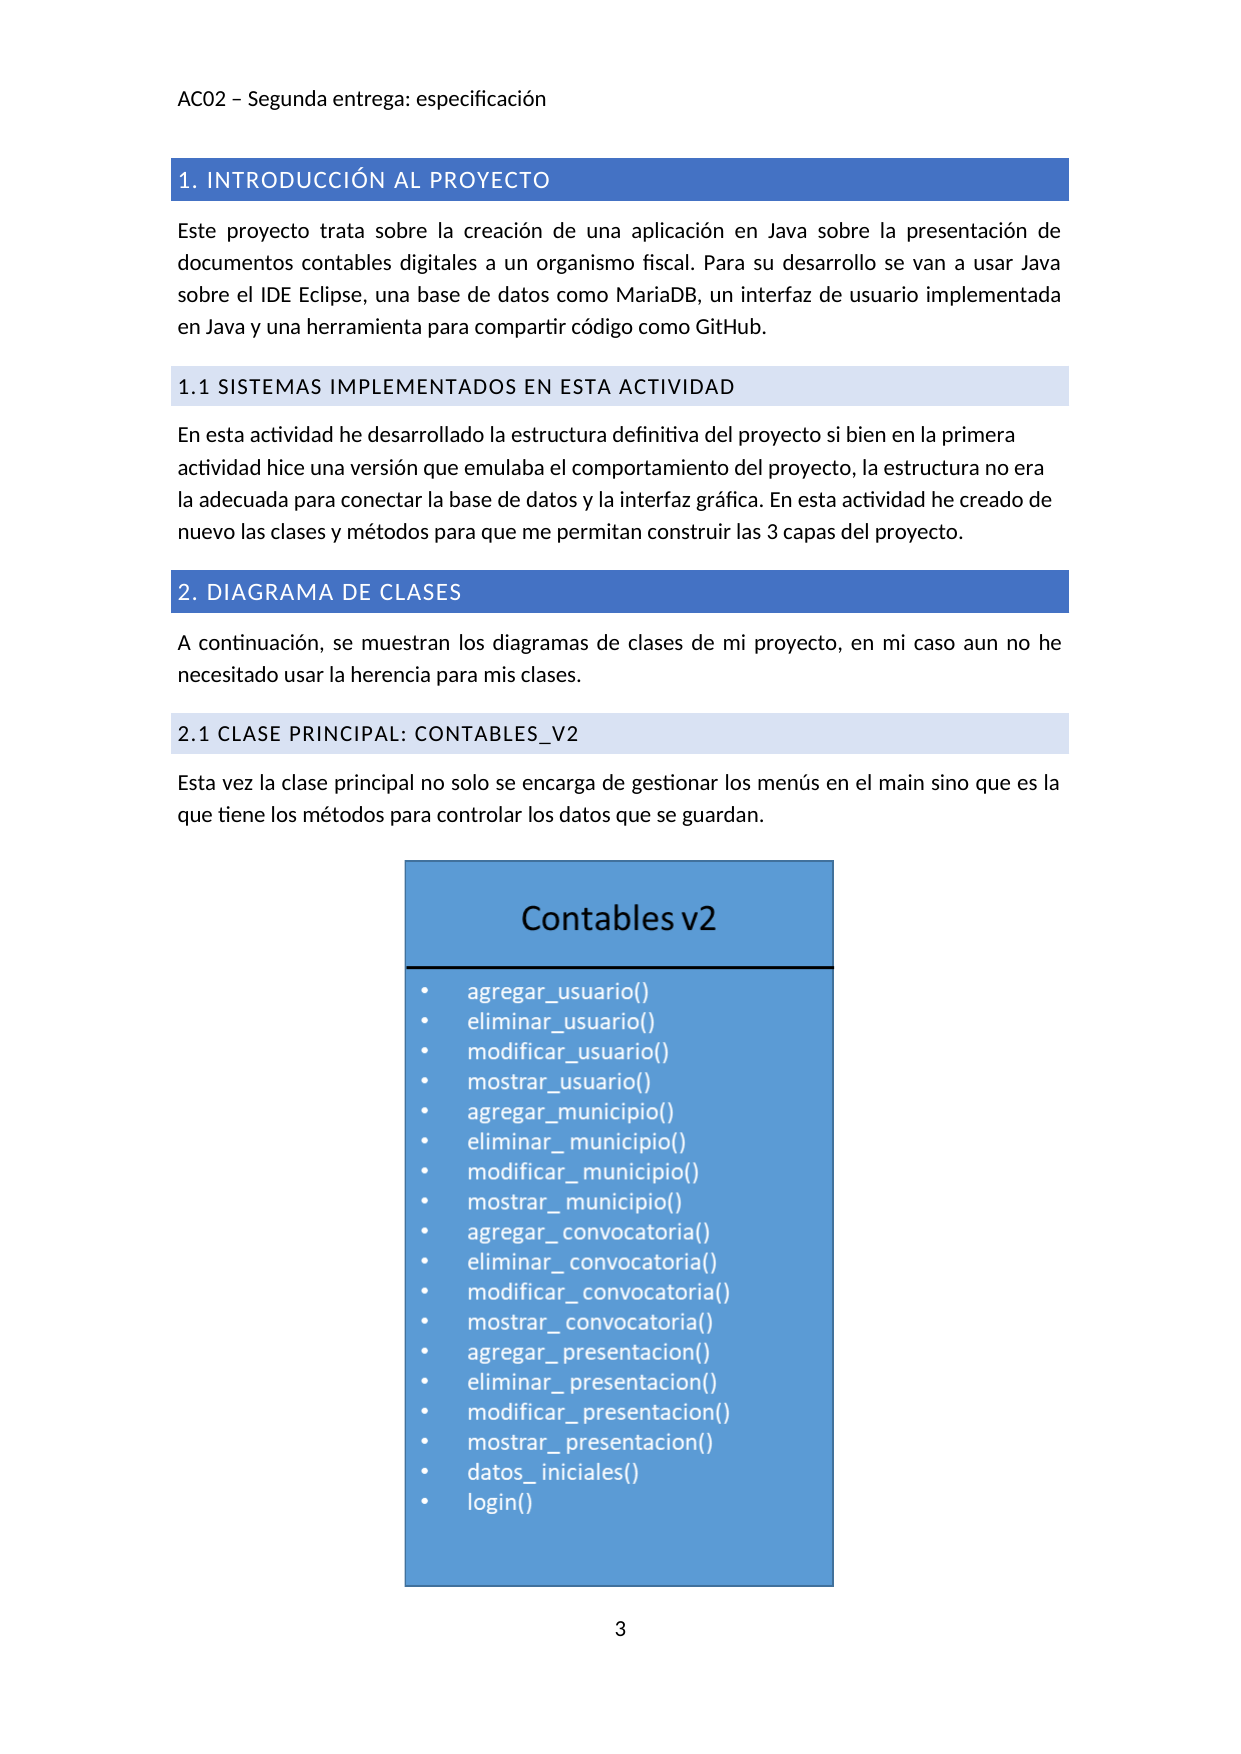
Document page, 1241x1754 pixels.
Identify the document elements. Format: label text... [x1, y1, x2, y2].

text En esta actividad he desarrollado la estructura definitiva del proyecto si bien en la primera actividad hice una versión que emulaba el comportamiento del proyecto, la estructura no era la adecuada para conectar la base de datos y la interfaz gráfica. En esta actividad he creado de nuevo las clases y métodos para que me permitan construir las 3 capas del proyecto. [177, 421, 1063, 545]
text Este proyecto trata sobre la creación de una aplicación en Java sobre la presentación de documentos contables digitales a un organismo fiscal. Para su desarrollo se van a usar Java sobre el IDE Eclipse, una base de datos como MariaDB, un interfaz de usuario implementada en Java y una herramienta para compartir código como GitHub. [177, 216, 1063, 341]
subtitle 2. Diagrama de clases [177, 576, 1063, 607]
text Esta vez la clase principal no solo se encarga de gestionar los menús en el main sino que es la que tiene los métodos para controlar los datos que se guardan. [177, 768, 1063, 829]
subtitle 1. Introducción al Proyecto [177, 164, 1063, 195]
subtitle 2.1 Clase principal: Contables_v2 [177, 720, 1063, 748]
subtitle Sistemas implementados en esta actividad [177, 372, 1063, 400]
picture [404, 860, 836, 1587]
text A continuación, se muestran los diagramas de clases de mi proyecto, en mi caso aun no he necesitado usar la herencia para mis clases. [177, 628, 1063, 688]
